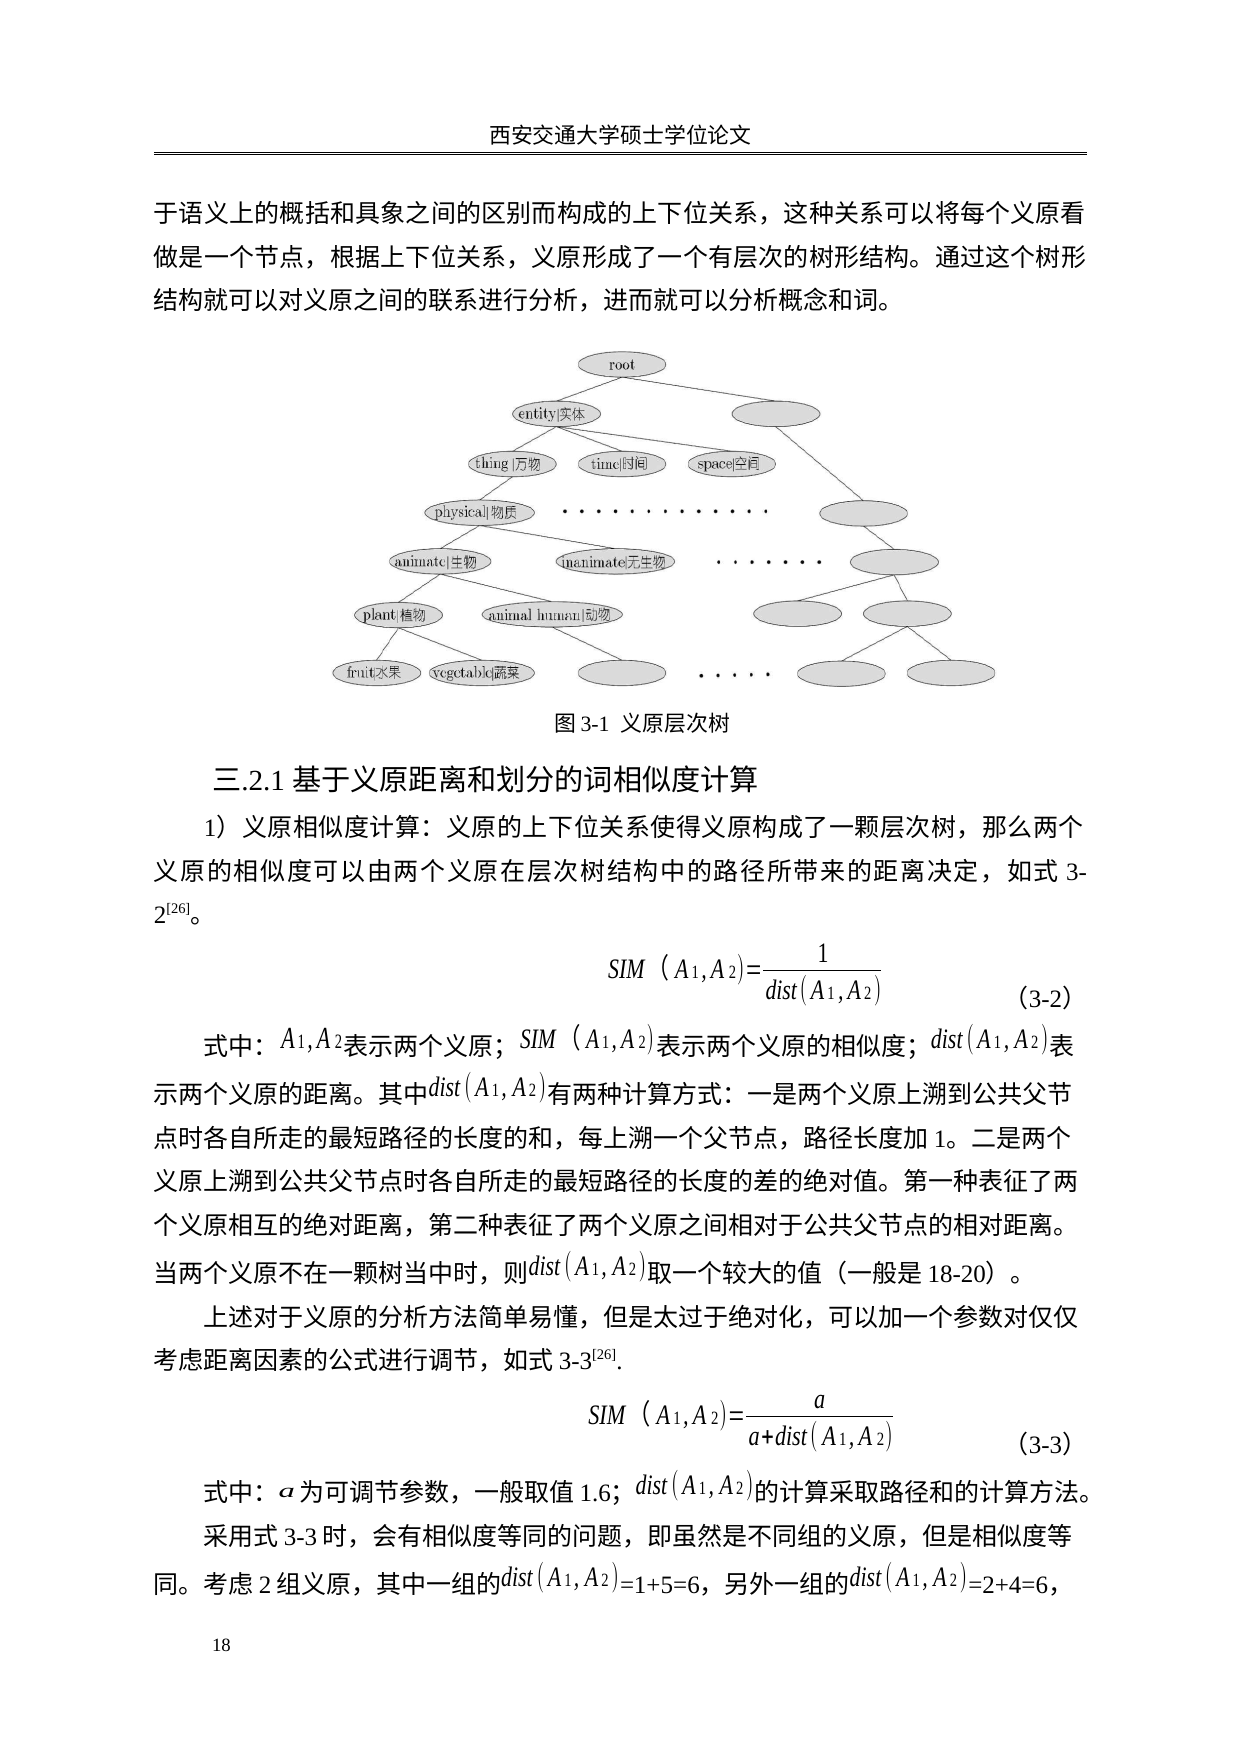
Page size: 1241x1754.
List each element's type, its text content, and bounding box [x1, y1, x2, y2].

text 上述对于义原的分析方法简单易懂，但是太过于绝对化，可以加一个参数对仅仅考虑距离因素的公式进行调节，如式3-3[26]. [153, 1297, 1087, 1377]
picture [288, 323, 1002, 701]
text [153, 1516, 1087, 1601]
text 式中：为可调节参数，一般取值1.6；的计算采取路径和的计算方法。 [153, 1468, 1087, 1509]
text （3-3） [153, 1384, 1087, 1461]
text 图3-1 义原层次树 [153, 706, 1087, 738]
subtitle 基于义原距离和划分的词相似度计算 [153, 757, 1087, 799]
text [153, 193, 1087, 317]
text 1）义原相似度计算：义原的上下位关系使得义原构成了一颗层次树，那么两个义原的相似度可以由两个义原在层次树结构中的路径所带来的距离决定，如式3-2[26]。 [153, 808, 1087, 931]
text （3-2） [153, 938, 1087, 1014]
text 式中：表示两个义原；表示两个义原的相似度；表示两个义原的距离。其中有两种计算方式：一是两个义原上溯到公共父节点时各自所走的最短路径的长度的和，每上溯一个父节点，路径长度加1。二是两个义原上溯到公共父节点时各自所走的最短路径的长度的差的绝对值。第一种表征了两个义原相互的绝对距离，第二种表征了两个义原之间相对于公共父节点的相对距离。当两个义原不在一颗树当中时，则取一个较大的值（一般是18-20）。 [153, 1022, 1087, 1290]
